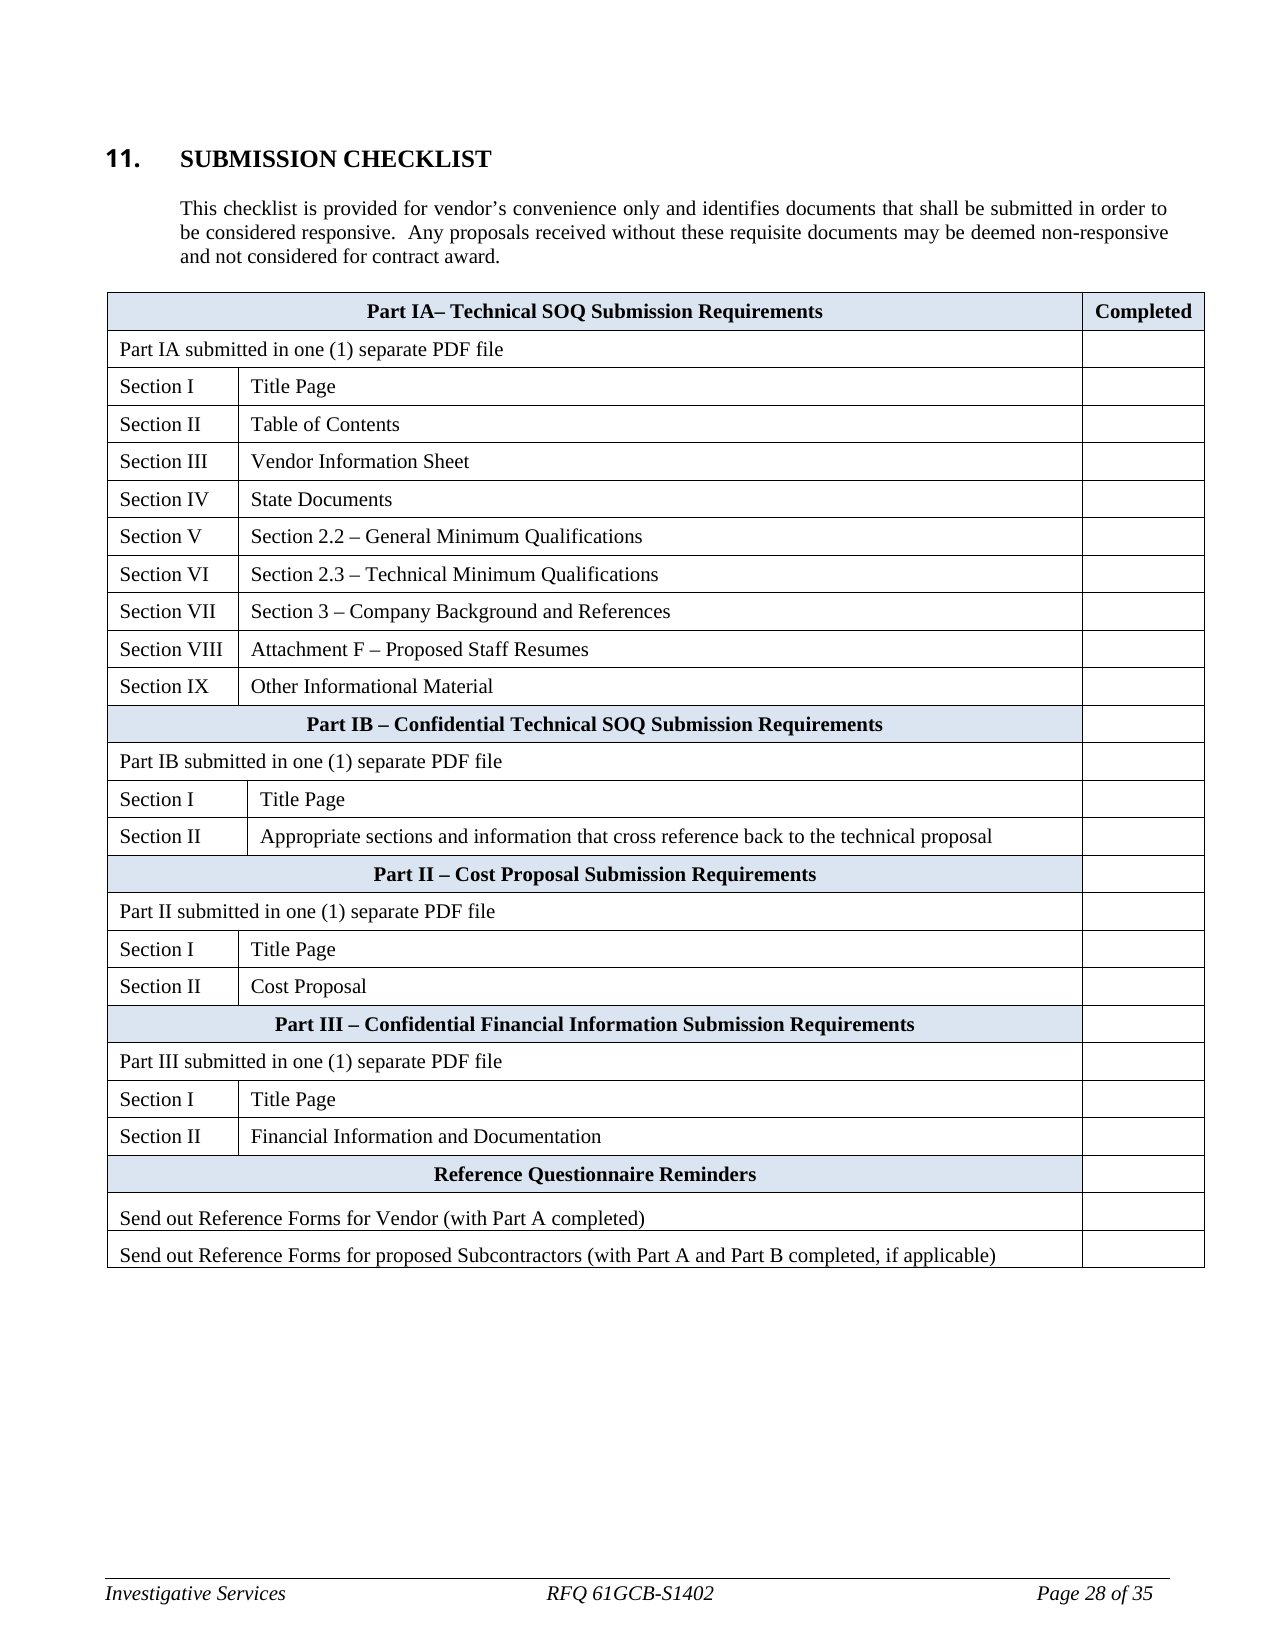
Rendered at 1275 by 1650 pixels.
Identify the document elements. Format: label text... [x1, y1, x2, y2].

table_cell Other Informational Material [239, 668, 1082, 705]
table_cell [1083, 818, 1204, 855]
table_cell Section IX [108, 668, 238, 705]
table_cell [1083, 443, 1204, 480]
table_cell [1083, 593, 1204, 630]
table_cell [1083, 668, 1204, 705]
table_cell [1083, 556, 1204, 592]
table_cell Attachment F – Proposed Staff Resumes [239, 631, 1082, 667]
table_cell [1083, 481, 1204, 517]
table_header Part IA– Technical SOQ Submission Requirements [108, 293, 1082, 330]
table_cell [1083, 368, 1204, 405]
table_cell [1083, 631, 1204, 667]
table_cell Cost Proposal [239, 968, 1082, 1005]
table_cell [1083, 1043, 1204, 1080]
table_cell Part IB submitted in one (1) separate PDF file [108, 743, 1082, 780]
table_cell Section 3 – Company Background and References [239, 593, 1082, 630]
table_cell State Documents [239, 481, 1082, 517]
table_cell [1083, 968, 1204, 1005]
table_cell Appropriate sections and information that cross reference back to the technical proposal [248, 818, 1082, 855]
table_cell Part III – Confidential Financial Information Submission Requirements [108, 1006, 1082, 1042]
table_cell Section VIII [108, 631, 238, 667]
table_cell Part II submitted in one (1) separate PDF file [108, 893, 1082, 930]
table_cell Section I [108, 1081, 238, 1117]
table_cell Table of Contents [239, 406, 1082, 442]
table_cell Send out Reference Forms for Vendor (with Part A completed) [108, 1193, 1082, 1230]
table_cell [1083, 856, 1204, 892]
table_cell Part II – Cost Proposal Submission Requirements [108, 856, 1082, 892]
table_cell Title Page [248, 781, 1082, 817]
table_cell [1083, 893, 1204, 930]
table_cell Title Page [239, 368, 1082, 405]
table_cell [1083, 1118, 1204, 1155]
subtitle SUBMISSION CHECKLIST [105, 140, 1170, 174]
table_cell Section II [108, 1118, 238, 1155]
table_cell Section 2.2 – General Minimum Qualifications [239, 518, 1082, 555]
table_cell [1083, 406, 1204, 442]
table_cell Title Page [239, 1081, 1082, 1117]
table_cell [1083, 1231, 1204, 1267]
table_cell Section I [108, 781, 247, 817]
table_cell Send out Reference Forms for proposed Subcontractors (with Part A and Part B completed, if applicable) [108, 1231, 1082, 1267]
table_cell [1083, 1156, 1204, 1192]
table_cell Section VI [108, 556, 238, 592]
table_cell Section VII [108, 593, 238, 630]
table_cell Reference Questionnaire Reminders [108, 1156, 1082, 1192]
table_cell Part IA submitted in one (1) separate PDF file [108, 331, 1082, 367]
text This checklist is provided for vendor’s convenience only and identifies documents that shall be submitted in order to be considered responsive. Any proposals received without these requisite documents may be deemed non-responsive and not considered for contract award. [180, 196, 1170, 268]
table_cell [1083, 1081, 1204, 1117]
table_cell Vendor Information Sheet [239, 443, 1082, 480]
table_cell Part IB – Confidential Technical SOQ Submission Requirements [108, 706, 1082, 742]
table_cell [1083, 518, 1204, 555]
table_cell Title Page [239, 931, 1082, 967]
table_cell Financial Information and Documentation [239, 1118, 1082, 1155]
table_cell Section II [108, 968, 238, 1005]
table_cell [1083, 1006, 1204, 1042]
table_cell Section V [108, 518, 238, 555]
table_cell [1083, 743, 1204, 780]
table_cell Section I [108, 368, 238, 405]
table_cell Section IV [108, 481, 238, 517]
table_cell Part III submitted in one (1) separate PDF file [108, 1043, 1082, 1080]
table_cell [1083, 781, 1204, 817]
table_cell Section II [108, 406, 238, 442]
table_cell [1083, 931, 1204, 967]
table_cell Section III [108, 443, 238, 480]
table_cell [1083, 331, 1204, 367]
table_header Completed [1083, 293, 1204, 330]
table_cell Section II [108, 818, 247, 855]
table_cell [1083, 1193, 1204, 1230]
table_cell Section 2.3 – Technical Minimum Qualifications [239, 556, 1082, 592]
table_cell Section I [108, 931, 238, 967]
table_cell [1083, 706, 1204, 742]
